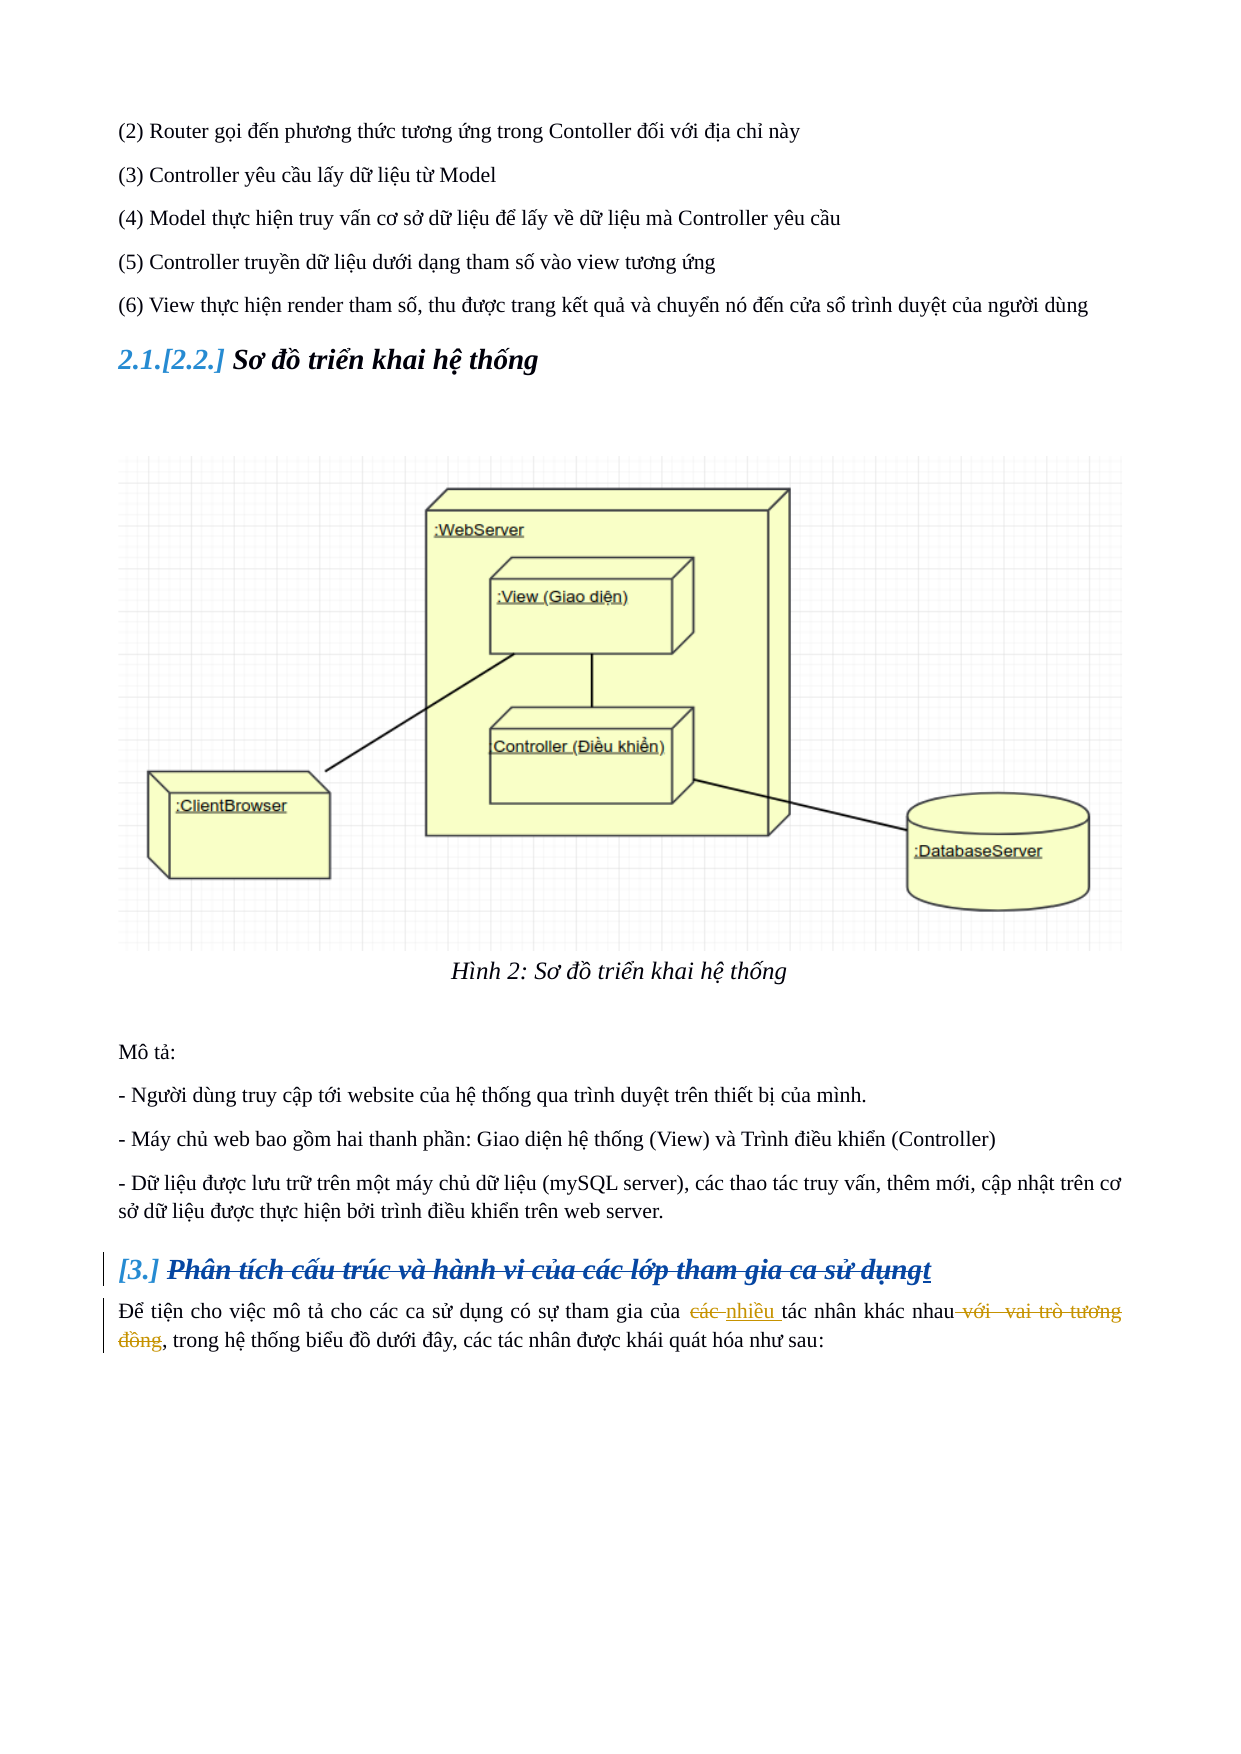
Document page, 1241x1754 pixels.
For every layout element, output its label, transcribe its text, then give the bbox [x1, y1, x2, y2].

text (3) Controller yêu cầu lấy dữ liệu từ Model [118, 162, 1122, 187]
text Mô tả: [118, 1039, 1122, 1064]
text (5) Controller truyền dữ liệu dưới dạng tham số vào view tương ứng [118, 249, 1122, 274]
text (4) Model thực hiện truy vấn cơ sở dữ liệu để lấy về dữ liệu mà Controller yêu cầu [118, 205, 1122, 230]
text - Máy chủ web bao gồm hai thanh phần: Giao diện hệ thống (View) và Trình điều khiển (Controller) [118, 1126, 1122, 1151]
text (2) Router gọi đến phương thức tương ứng trong Contoller đối với địa chỉ này [118, 118, 1122, 143]
subtitle Sơ đồ triển khai hệ thống [118, 342, 1122, 376]
text (6) View thực hiện render tham số, thu được trang kết quả và chuyển nó đến cửa sổ trình duyệt của người dùng [118, 292, 1122, 317]
picture [118, 456, 1123, 951]
text - Người dùng truy cập tới website của hệ thống qua trình duyệt trên thiết bị của mình. [118, 1082, 1122, 1108]
text Để tiện cho việc mô tả cho các ca sử dụng có sự tham gia của tác nhân khác nhau, trong hệ thống biểu đồ dưới đây, các tác nhân được khái quát hóa như sau: [118, 1298, 1122, 1353]
text - Dữ liệu được lưu trữ trên một máy chủ dữ liệu (mySQL server), các thao tác truy vấn, thêm mới, cập nhật trên cơ sở dữ liệu được thực hiện bởi trình điều khiển trên web server. [118, 1169, 1122, 1224]
